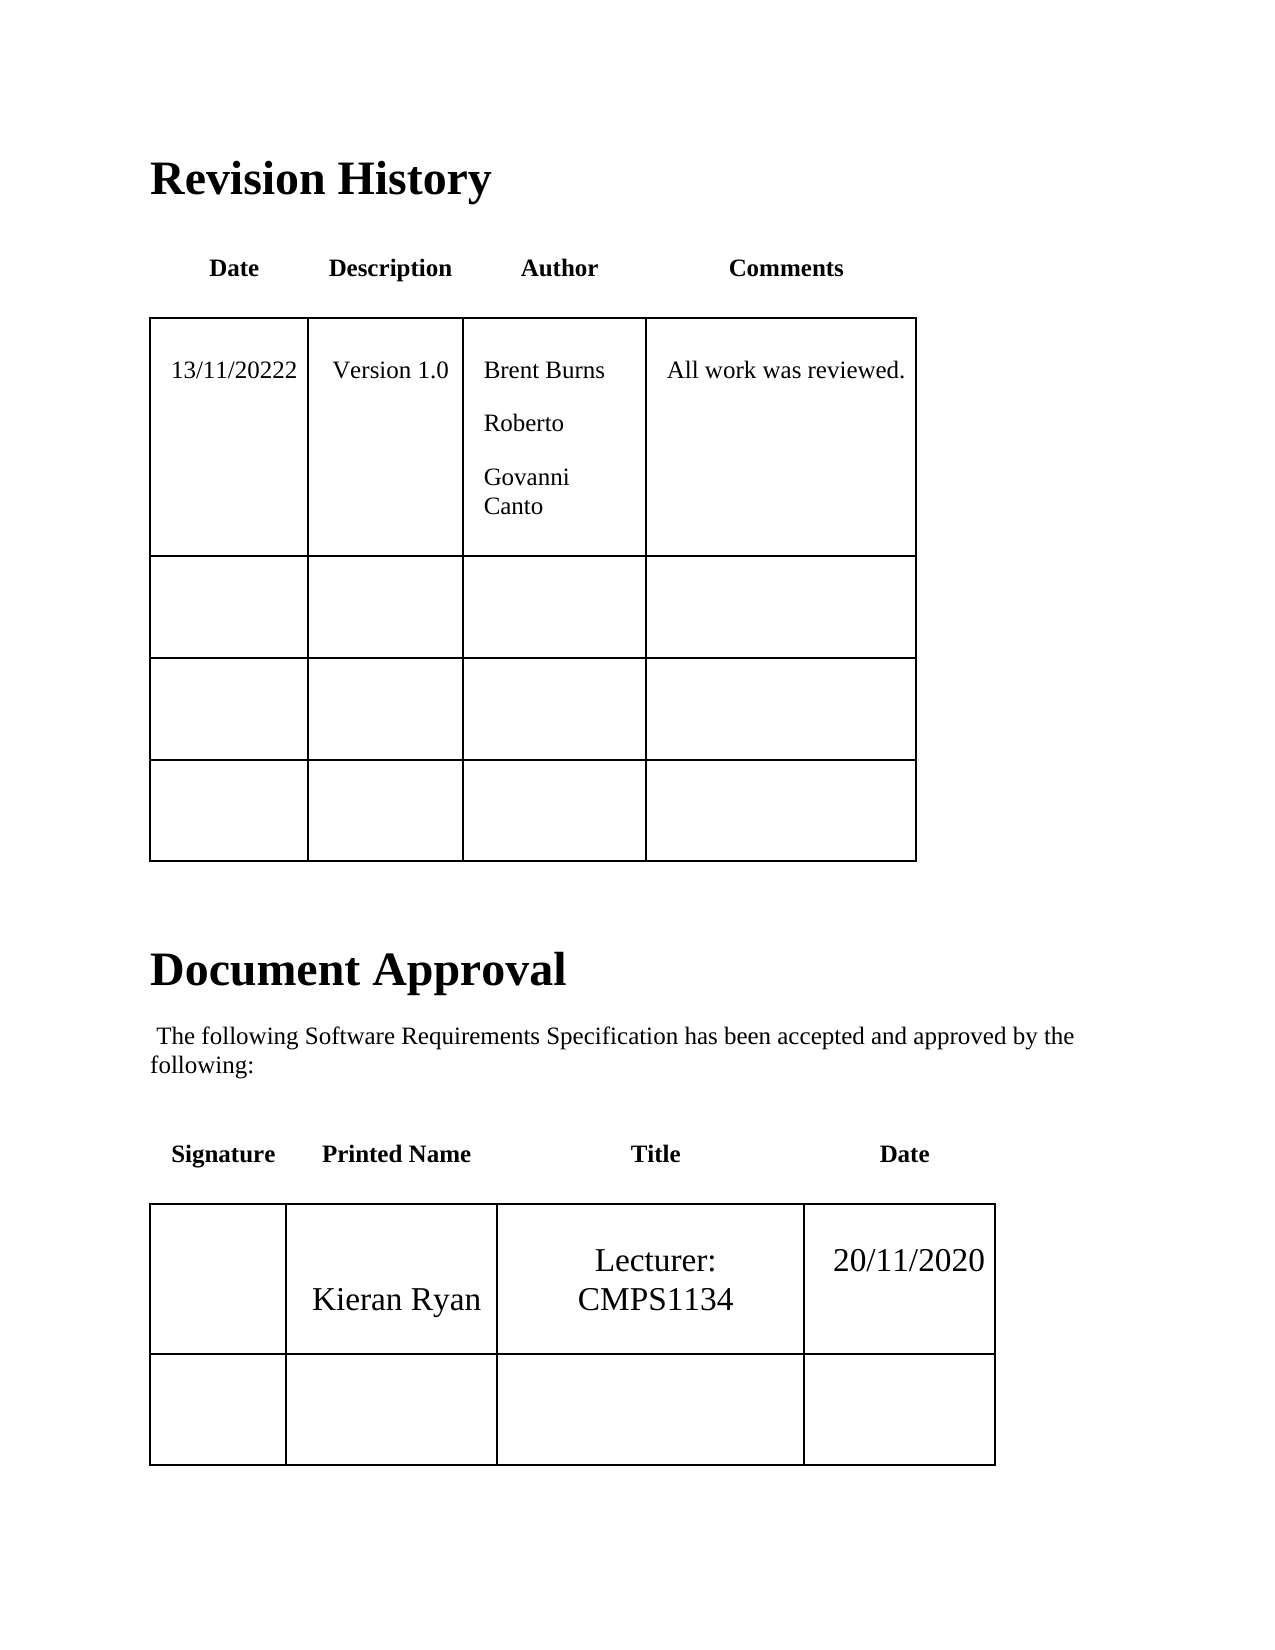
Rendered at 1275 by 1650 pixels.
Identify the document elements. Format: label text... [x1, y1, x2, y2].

text Revision History [150, 150, 1125, 205]
table_cell 13/11/20222 [151, 319, 307, 555]
table_cell [151, 1355, 285, 1464]
table_header Comments [646, 218, 916, 317]
table_cell Lecturer: CMPS1134 [498, 1205, 803, 1353]
table_cell 20/11/2020 [805, 1205, 994, 1353]
table_header Author [463, 218, 646, 317]
table_header Date [804, 1104, 995, 1203]
table_cell [151, 557, 307, 657]
table_cell Brent Burns Roberto Govanni Canto [464, 319, 645, 555]
table_cell [287, 1355, 496, 1464]
table_cell [464, 659, 645, 758]
table_cell [464, 761, 645, 860]
table_cell [309, 557, 462, 657]
table_cell All work was reviewed. [647, 319, 915, 555]
table_cell Kieran Ryan [287, 1205, 496, 1353]
table_header Signature [150, 1104, 286, 1203]
text The following Software Requirements Specification has been accepted and approved by the following: [150, 1021, 1125, 1078]
table_cell [151, 659, 307, 758]
table_cell [647, 761, 915, 860]
table_cell [151, 1205, 285, 1353]
table_cell [498, 1355, 803, 1464]
table_cell Version 1.0 [309, 319, 462, 555]
table_cell [309, 761, 462, 860]
table_header Printed Name [286, 1104, 497, 1203]
text Document Approval [150, 941, 1125, 996]
table_cell [309, 659, 462, 758]
table_cell [151, 761, 307, 860]
table_cell [464, 557, 645, 657]
table_header Description [308, 218, 463, 317]
table_cell [647, 557, 915, 657]
table_header Title [497, 1104, 804, 1203]
table_cell [805, 1355, 994, 1464]
table_header Date [150, 218, 308, 317]
table_cell [647, 659, 915, 758]
